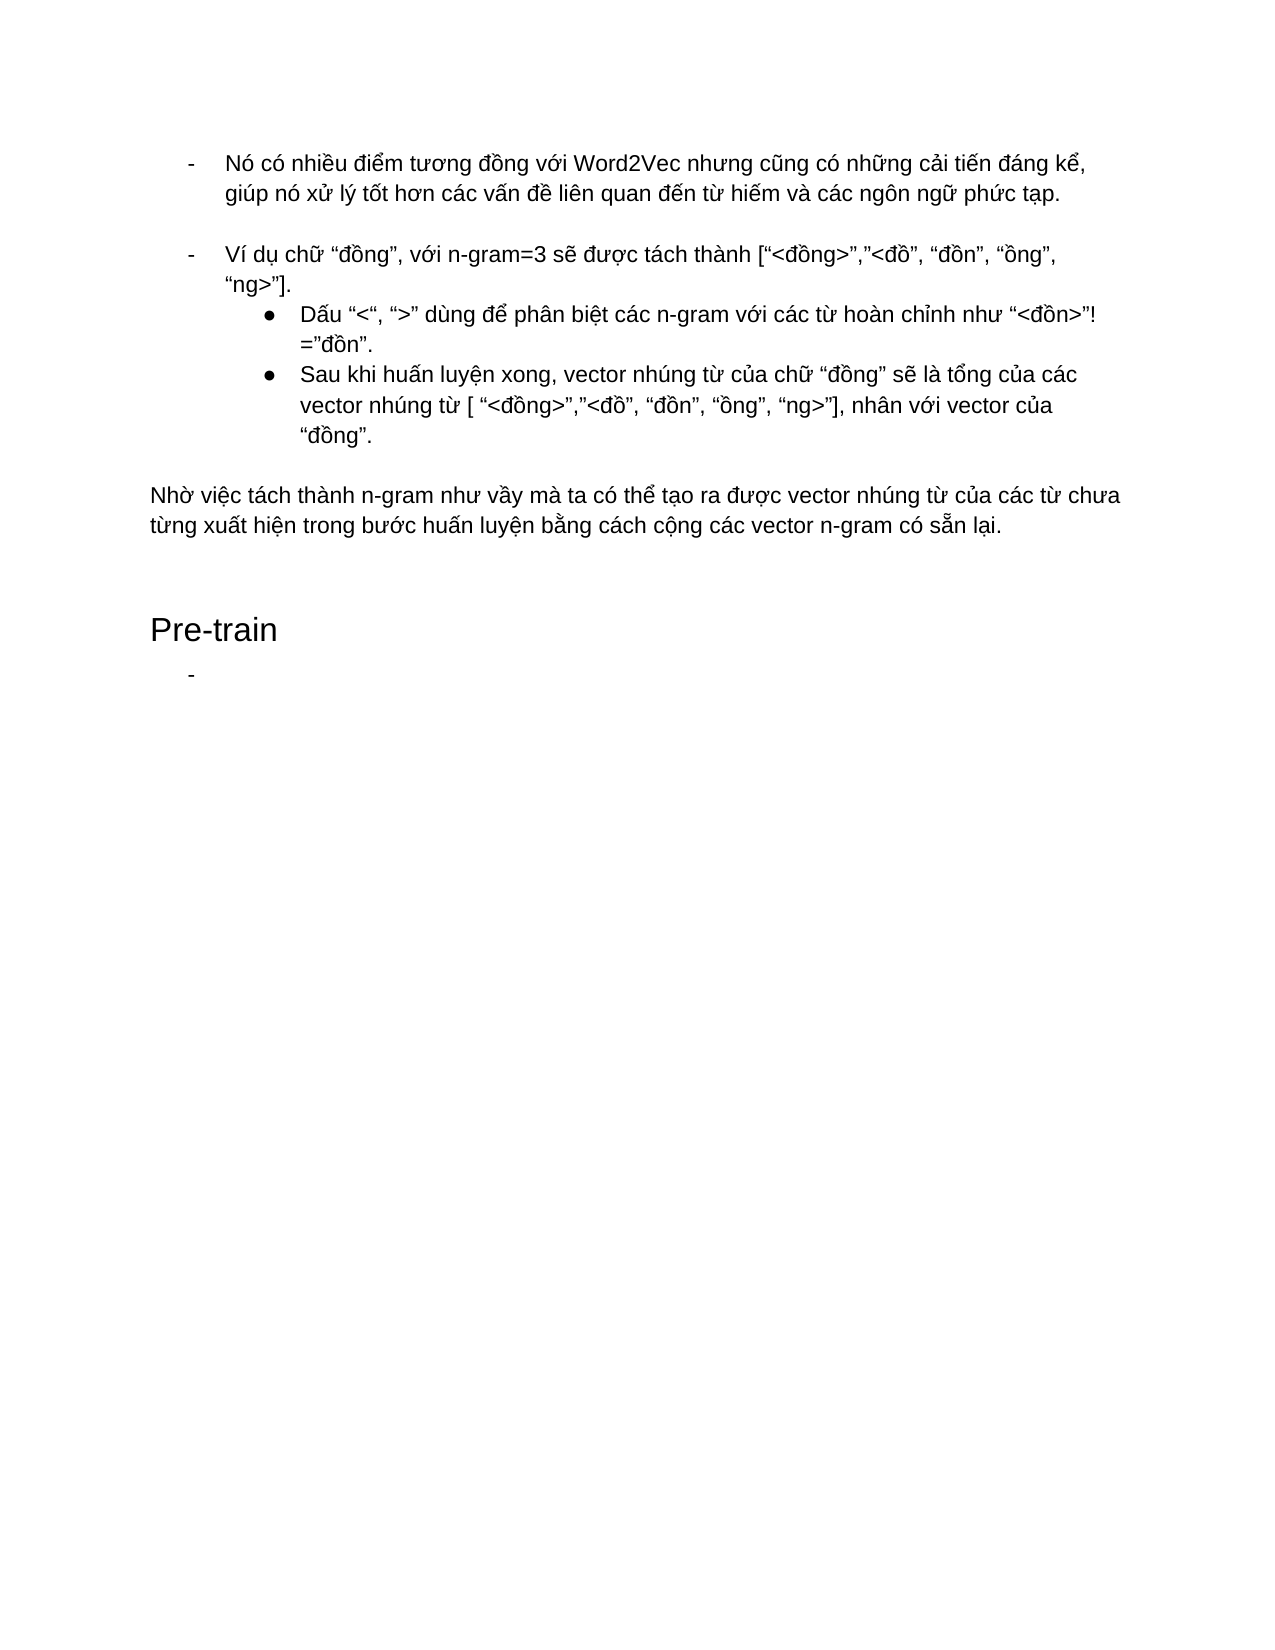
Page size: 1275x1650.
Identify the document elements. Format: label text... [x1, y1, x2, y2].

list Sau khi huấn luyện xong, vector nhúng từ của chữ “đồng” sẽ là tổng của các vector nhúng từ [ “<đồng>”,”<đồ”, “đồn”, “ồng”, “ng>”], nhân với vector của “đồng”. [262, 361, 1125, 448]
list Ví dụ chữ “đồng”, với n-gram=3 sẽ được tách thành [“<đồng>”,”<đồ”, “đồn”, “ồng”, “ng>”]. [187, 241, 1125, 297]
text Nhờ việc tách thành n-gram như vầy mà ta có thể tạo ra được vector nhúng từ của các từ chưa từng xuất hiện trong bước huấn luyện bằng cách cộng các vector n-gram có sẵn lại. [150, 482, 1125, 539]
list Dấu “<“, “>” dùng để phân biệt các n-gram với các từ hoàn chỉnh như “<đồn>”!=”đồn”. [262, 301, 1125, 358]
subtitle Pre-train [150, 610, 1125, 649]
list Nó có nhiều điểm tương đồng với Word2Vec nhưng cũng có những cải tiến đáng kể, giúp nó xử lý tốt hơn các vấn đề liên quan đến từ hiếm và các ngôn ngữ phức tạp. [187, 150, 1125, 207]
